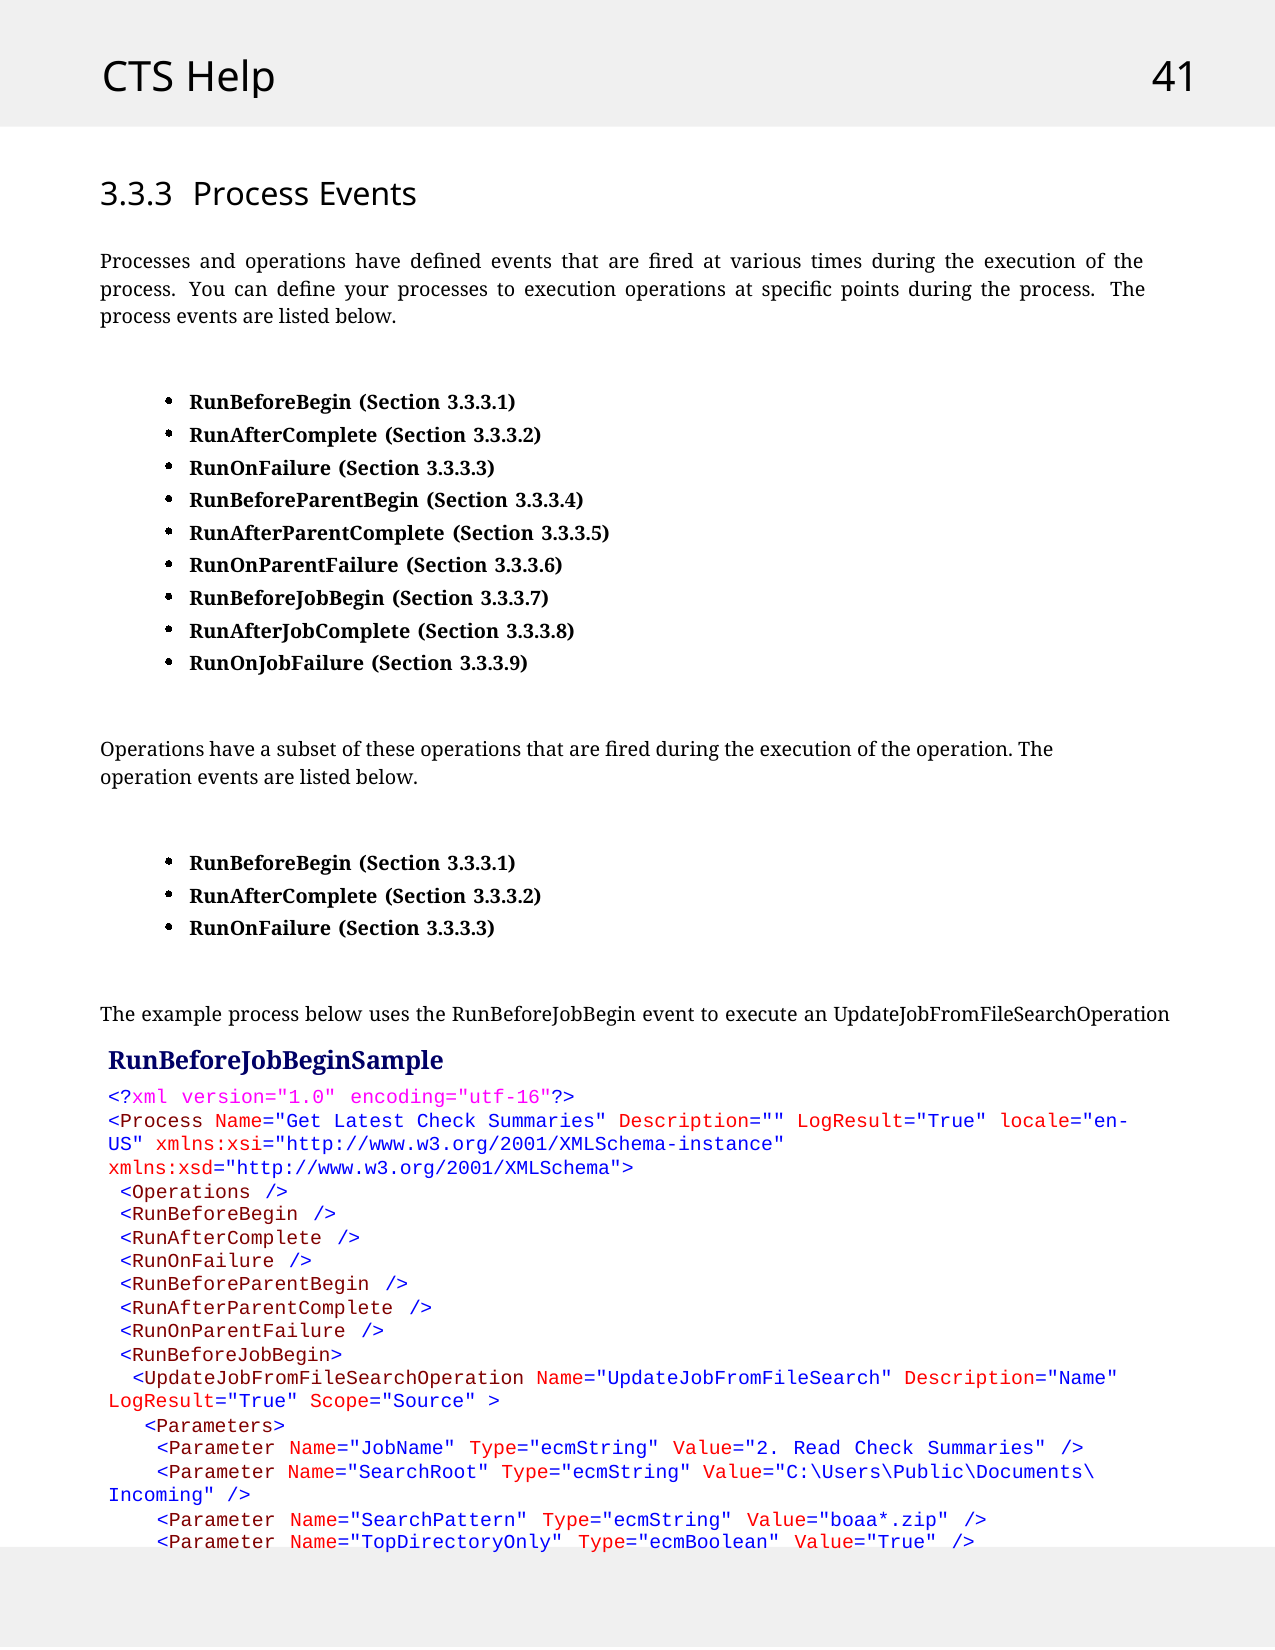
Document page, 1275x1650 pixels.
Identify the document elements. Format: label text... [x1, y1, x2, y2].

text <Process Name="Get Latest Check Summaries" Description="" LogResult="True" locale="en- US" xmlns:xsi="http://www.w3.org/2001/XMLSchema-instance" xmlns:xsd="http://www.w3.org/2001/XMLSchema"> [108, 1111, 1162, 1180]
text RunBeforeParentBegin (Section 3.3.3.4) [189, 486, 1200, 513]
text <UpdateJobFromFileSearchOperation Name="UpdateJobFromFileSearch" Description="Name" LogResult="True" Scope="Source" > [108, 1368, 1200, 1414]
text <RunBeforeJobBegin> [120, 1345, 1200, 1367]
text <RunOnFailure /> [120, 1251, 1200, 1273]
text RunBeforeJobBegin (Section 3.3.3.7) [189, 584, 1200, 611]
text RunBeforeBegin (Section 3.3.3.1) [189, 849, 1200, 876]
text RunOnParentFailure (Section 3.3.3.6) [189, 552, 1200, 579]
text <RunAfterComplete /> [120, 1228, 1200, 1250]
subtitle RunBeforeJobBeginSample [108, 1042, 1200, 1076]
text The example process below uses the RunBeforeJobBegin event to execute an UpdateJobFromFileSearchOperation [100, 1001, 1200, 1027]
subtitle Process Events [100, 171, 1200, 215]
text <Operations /> [120, 1181, 1200, 1203]
text <Parameters> [144, 1415, 1200, 1437]
text RunAfterJobComplete (Section 3.3.3.8) [189, 617, 1200, 644]
text <Parameter Name="SearchPattern" Type="ecmString" Value="boaa*.zip" /> [157, 1508, 1200, 1531]
text <RunBeforeBegin /> [120, 1204, 1200, 1227]
text <?xml version="1.0" encoding="utf-16"?> [108, 1087, 1200, 1110]
text <Parameter Name="TopDirectoryOnly" Type="ecmBoolean" Value="True" /> [157, 1532, 1200, 1554]
text RunAfterComplete (Section 3.3.3.2) [189, 421, 1200, 448]
text <Parameter Name="JobName" Type="ecmString" Value="2. Read Check Summaries" /> [157, 1438, 1200, 1461]
text RunOnFailure (Section 3.3.3.3) [189, 454, 1200, 481]
text RunAfterComplete (Section 3.3.3.2) [189, 882, 1200, 909]
text Processes and operations have defined events that are fired at various times during the execution of the process. You can define your processes to execution operations at specific points during the process. The process events are listed below. [100, 247, 1145, 329]
text <RunBeforeParentBegin /> [120, 1274, 1200, 1297]
text Operations have a subset of these operations that are fired during the execution of the operation. The operation events are listed below. [100, 736, 1137, 790]
text <RunAfterParentComplete /> [120, 1298, 1200, 1320]
text RunOnFailure (Section 3.3.3.3) [189, 914, 1200, 941]
text <Parameter Name="SearchRoot" Type="ecmString" Value="C:\Users\Public\Documents\Incoming" /> [108, 1462, 1162, 1507]
text RunBeforeBegin (Section 3.3.3.1) [189, 388, 1200, 416]
text <RunOnParentFailure /> [120, 1321, 1200, 1344]
text RunOnJobFailure (Section 3.3.3.9) [189, 649, 1200, 676]
text RunAfterParentComplete (Section 3.3.3.5) [189, 519, 1200, 546]
